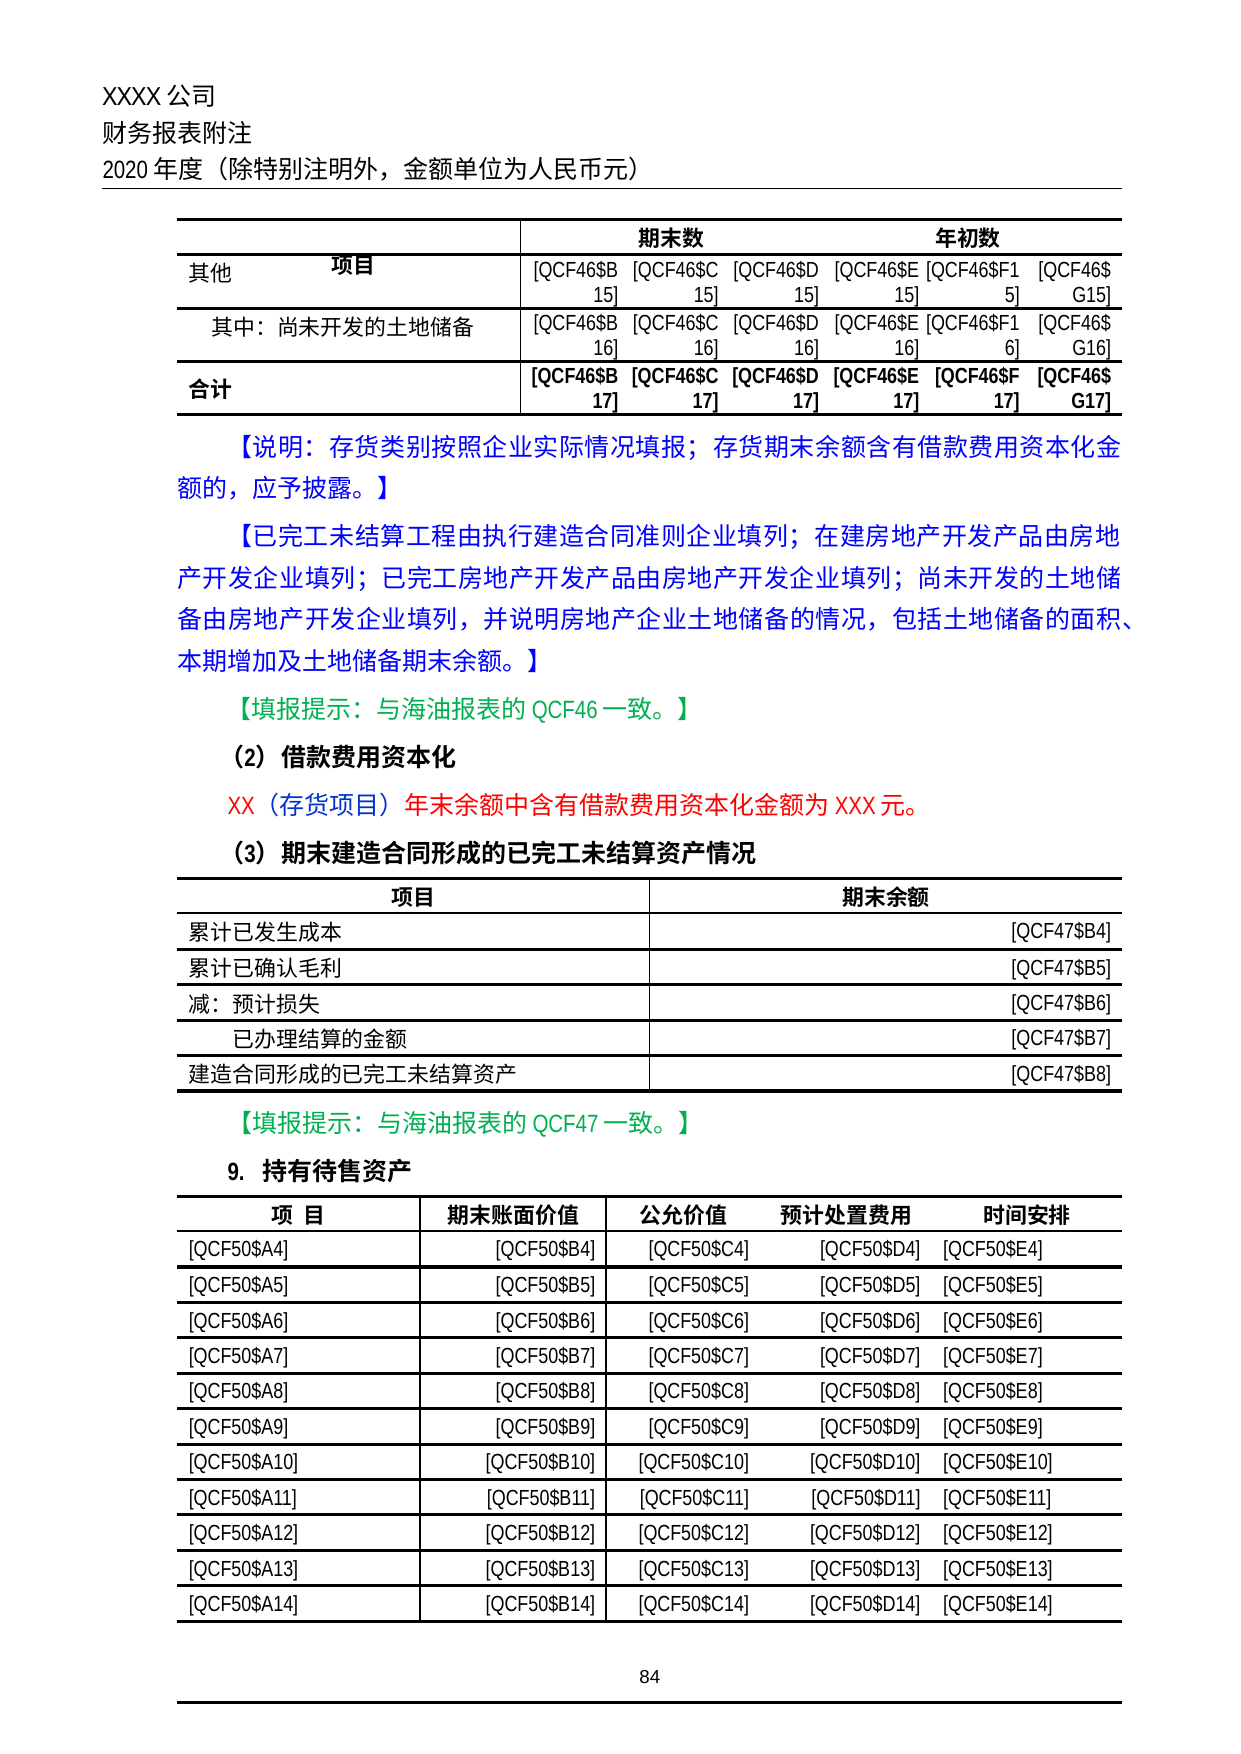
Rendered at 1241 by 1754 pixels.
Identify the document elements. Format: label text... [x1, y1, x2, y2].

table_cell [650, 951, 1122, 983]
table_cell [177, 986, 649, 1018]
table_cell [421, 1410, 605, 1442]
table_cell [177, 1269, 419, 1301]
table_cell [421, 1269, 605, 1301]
text 【填报提示：与海油报表的QCF47一致。】 [177, 1099, 1122, 1140]
list 持有待售资产 [177, 1147, 1122, 1188]
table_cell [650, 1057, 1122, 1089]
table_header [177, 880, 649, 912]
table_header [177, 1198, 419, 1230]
text 【填报提示：与海油报表的QCF46一致。】 [177, 685, 1122, 727]
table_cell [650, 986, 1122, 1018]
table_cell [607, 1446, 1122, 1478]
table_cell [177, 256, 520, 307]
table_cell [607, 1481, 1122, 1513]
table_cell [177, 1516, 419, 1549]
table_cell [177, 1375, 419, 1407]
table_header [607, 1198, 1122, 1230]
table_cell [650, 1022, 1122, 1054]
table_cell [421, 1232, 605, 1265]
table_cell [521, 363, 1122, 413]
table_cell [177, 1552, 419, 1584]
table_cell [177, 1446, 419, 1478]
text XX（存货项目）年末余额中含有借款费用资本化金额为XXX元。 [177, 781, 1122, 823]
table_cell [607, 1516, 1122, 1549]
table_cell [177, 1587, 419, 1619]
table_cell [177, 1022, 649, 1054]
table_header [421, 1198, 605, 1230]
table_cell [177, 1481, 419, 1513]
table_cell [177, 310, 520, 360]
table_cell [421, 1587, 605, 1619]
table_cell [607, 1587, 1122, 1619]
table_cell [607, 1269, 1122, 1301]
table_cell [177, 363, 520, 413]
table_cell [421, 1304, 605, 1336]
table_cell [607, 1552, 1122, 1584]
list 借款费用资本化 [177, 733, 1122, 775]
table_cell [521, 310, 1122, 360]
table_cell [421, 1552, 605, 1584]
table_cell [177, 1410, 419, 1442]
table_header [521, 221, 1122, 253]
text 【说明：存货类别按照企业实际情况填报；存货期末余额含有借款费用资本化金额的，应予披露。】 [177, 423, 1122, 506]
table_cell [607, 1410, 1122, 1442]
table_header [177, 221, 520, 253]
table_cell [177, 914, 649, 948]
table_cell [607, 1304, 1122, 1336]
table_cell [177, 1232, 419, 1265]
list 期末建造合同形成的已完工未结算资产情况 [177, 829, 1122, 871]
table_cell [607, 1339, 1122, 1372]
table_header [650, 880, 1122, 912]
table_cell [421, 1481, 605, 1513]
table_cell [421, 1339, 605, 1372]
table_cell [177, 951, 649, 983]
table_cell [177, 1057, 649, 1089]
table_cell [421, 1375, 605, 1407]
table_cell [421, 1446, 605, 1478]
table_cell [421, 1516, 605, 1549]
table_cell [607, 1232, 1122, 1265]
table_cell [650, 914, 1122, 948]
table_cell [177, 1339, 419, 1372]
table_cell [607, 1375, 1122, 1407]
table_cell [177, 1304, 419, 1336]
text 【已完工未结算工程由执行建造合同准则企业填列；在建房地产开发产品由房地产开发企业填列；已完工房地产开发产品由房地产开发企业填列；尚未开发的土地储备由房地产开发企业填列，并说明房地产企业土地储备的情况，包括土地储备的面积、本期增加及土地储备期末余额。】 [177, 512, 1122, 679]
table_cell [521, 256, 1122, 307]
